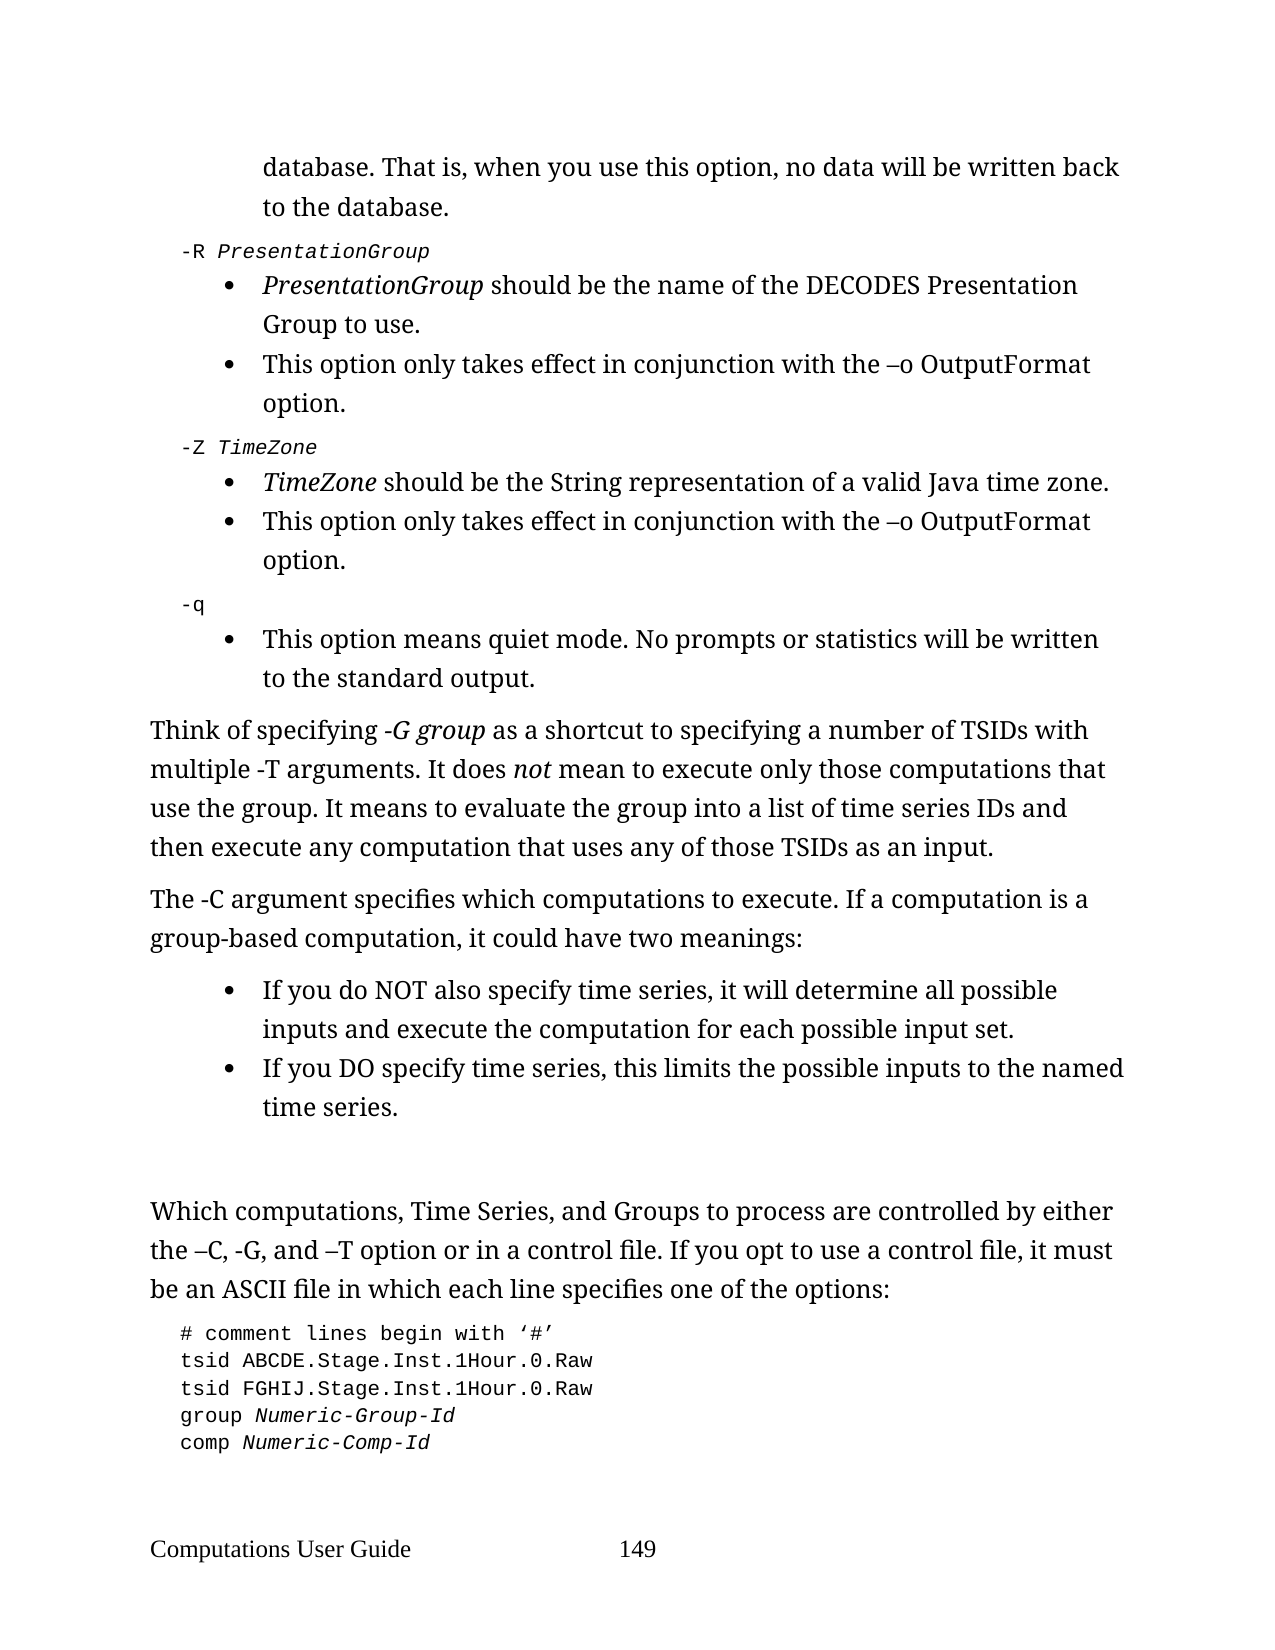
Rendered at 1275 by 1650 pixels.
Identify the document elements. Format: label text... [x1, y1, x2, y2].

text The -C argument specifies which computations to execute. If a computation is a group-based computation, it could have two meanings: [150, 882, 1125, 955]
text # comment lines begin with ‘#’ [180, 1323, 1125, 1347]
text -q [180, 594, 1125, 618]
text tsid ABCDE.Stage.Inst.1Hour.0.Raw [180, 1350, 1125, 1374]
list This option only takes effect in conjunction with the –o OutputFormat option. [225, 346, 1125, 419]
text comp Numeric-Comp-Id [180, 1432, 1125, 1456]
list If you DO specify time series, this limits the possible inputs to the named time series. [225, 1051, 1125, 1124]
list TimeZone should be the String representation of a valid Java time zone. [225, 464, 1125, 498]
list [225, 150, 1125, 223]
list This option only takes effect in conjunction with the –o OutputFormat option. [225, 503, 1125, 577]
text group Numeric-Group-Id [180, 1405, 1125, 1428]
text tsid FGHIJ.Stage.Inst.1Hour.0.Raw [180, 1378, 1125, 1401]
list PresentationGroup should be the name of the DECODES Presentation Group to use. [225, 268, 1125, 341]
list This option means quiet mode. No prompts or statistics will be written to the standard output. [225, 622, 1125, 695]
text -Z TimeZone [180, 437, 1125, 461]
list If you do NOT also specify time series, it will determine all possible inputs and execute the computation for each possible input set. [225, 972, 1125, 1046]
text Which computations, Time Series, and Groups to process are controlled by either the –C, -G, and –T option or in a control file. If you opt to use a control file, it must be an ASCII file in which each line specifies one of the options: [150, 1193, 1125, 1306]
text -R PresentationGroup [180, 241, 1125, 264]
text Think of specifying -G group as a shortcut to specifying a number of TSIDs with multiple -T arguments. It does not mean to execute only those computations that use the group. It means to evaluate the group into a list of time series IDs and then execute any computation that uses any of those TSIDs as an input. [150, 712, 1125, 864]
